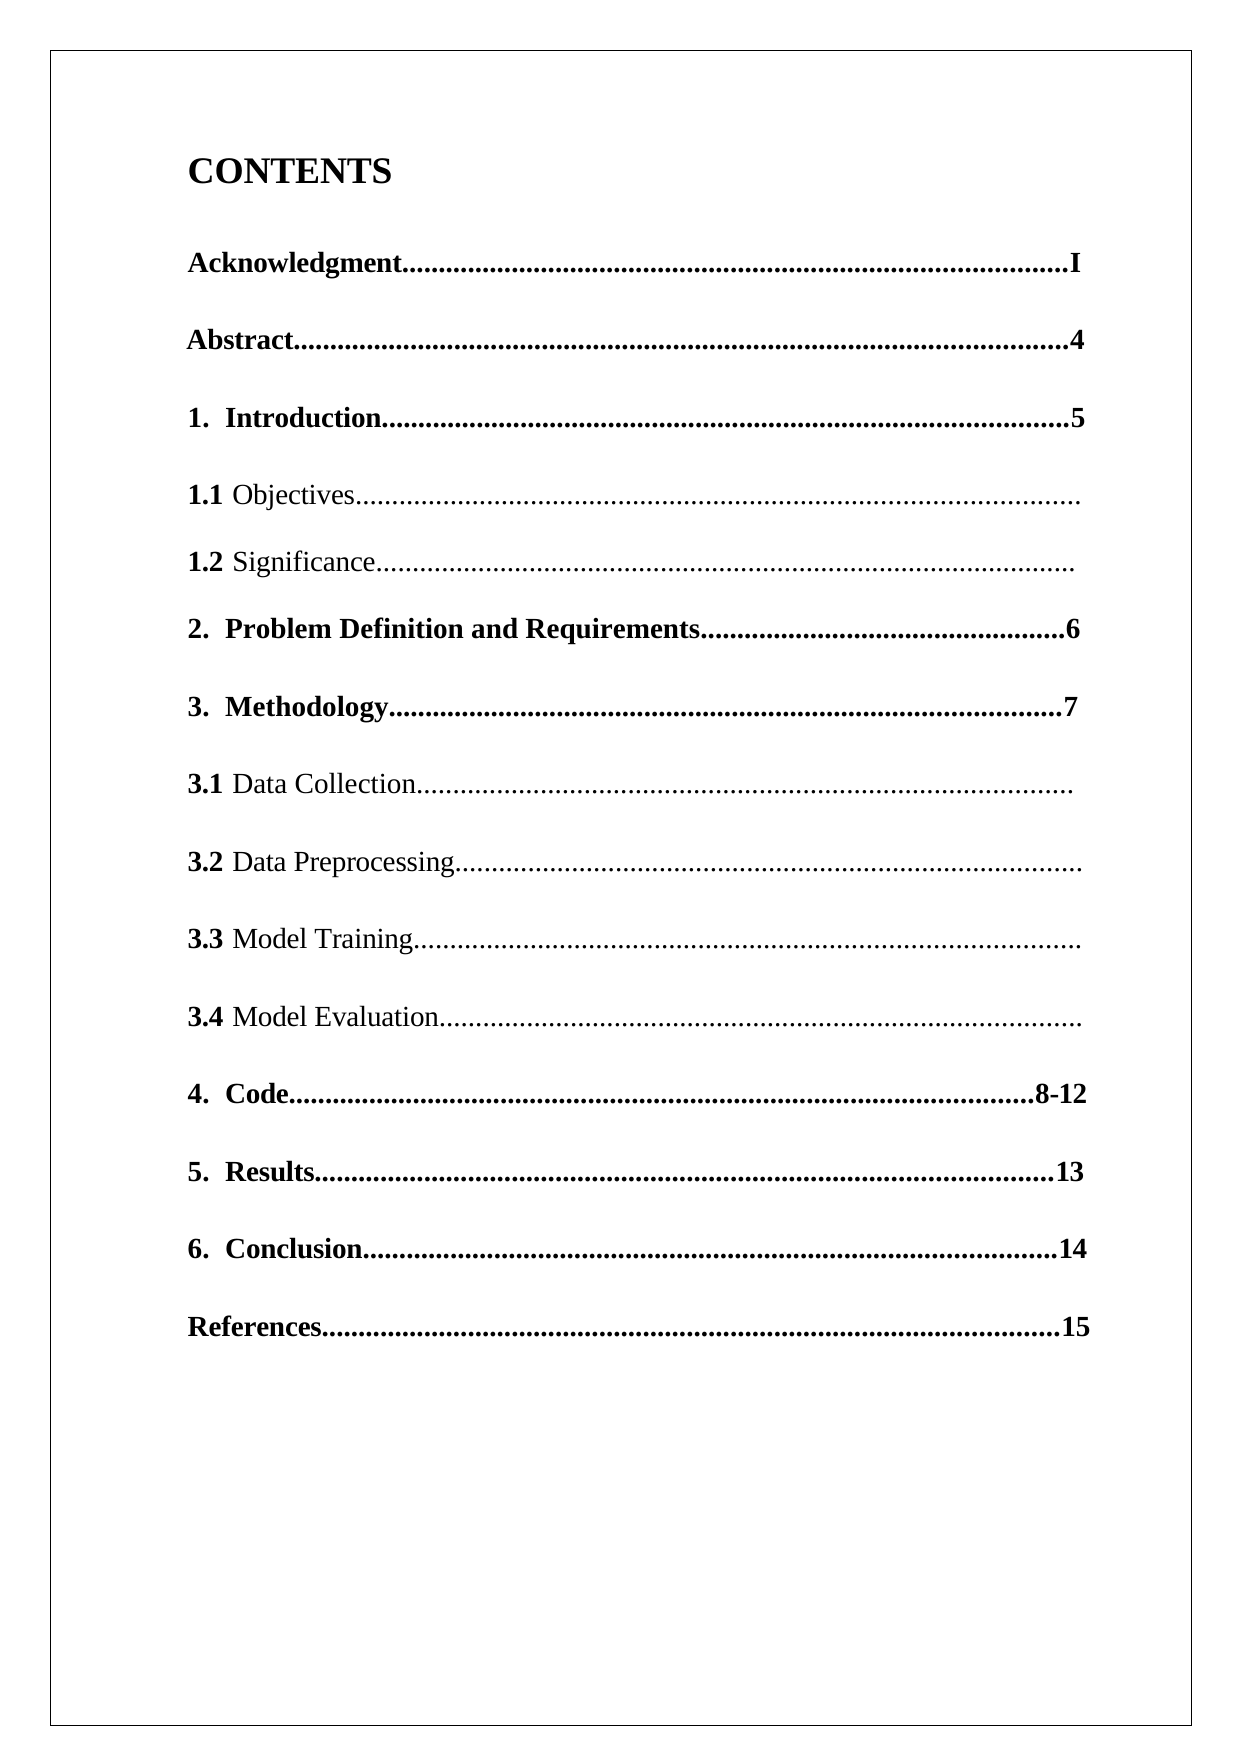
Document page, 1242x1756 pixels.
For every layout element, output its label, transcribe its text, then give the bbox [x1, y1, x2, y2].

subtitle CONTENTS [187, 148, 1188, 192]
